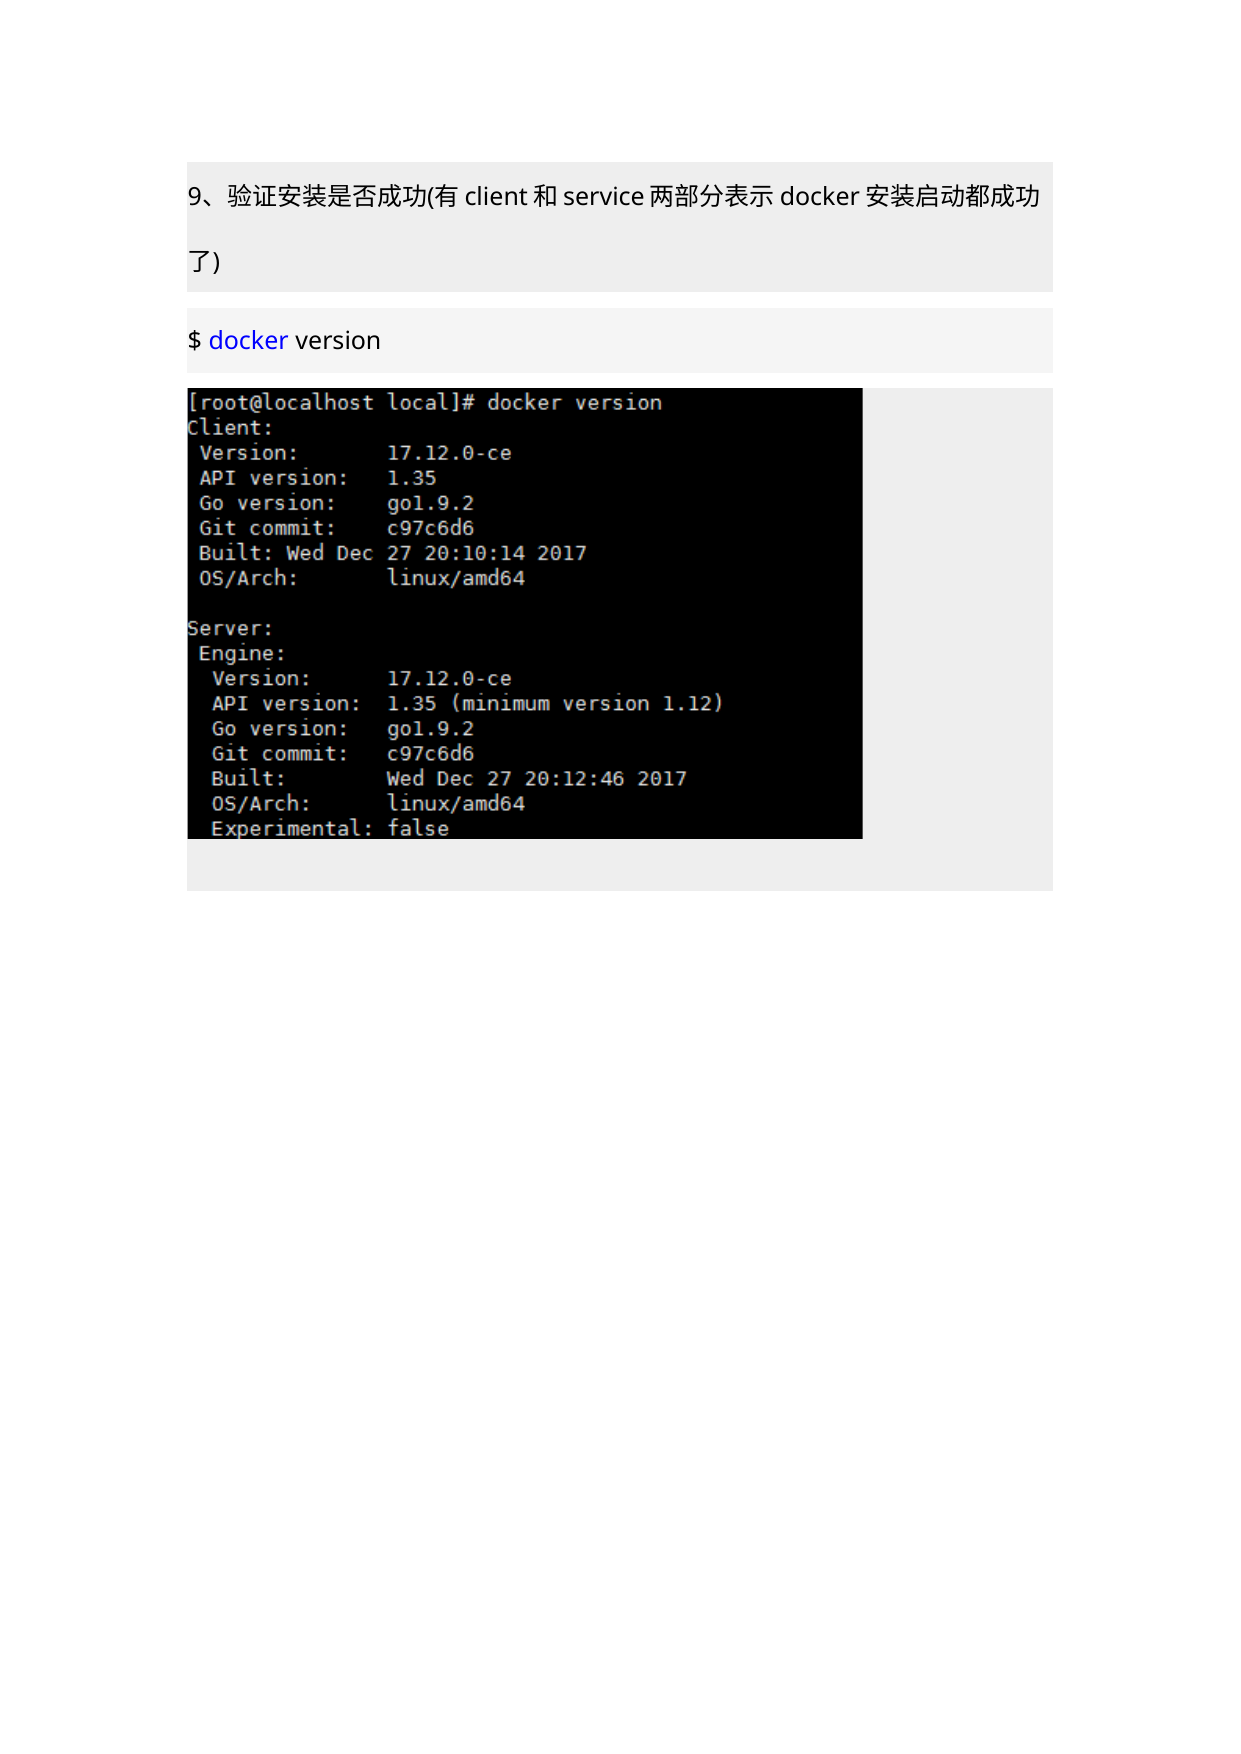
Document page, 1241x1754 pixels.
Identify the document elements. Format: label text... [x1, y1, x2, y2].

picture [187, 388, 863, 839]
text $ docker version [187, 308, 1053, 373]
text 9、验证安装是否成功(有client和service两部分表示docker安装启动都成功了) [187, 162, 1053, 292]
